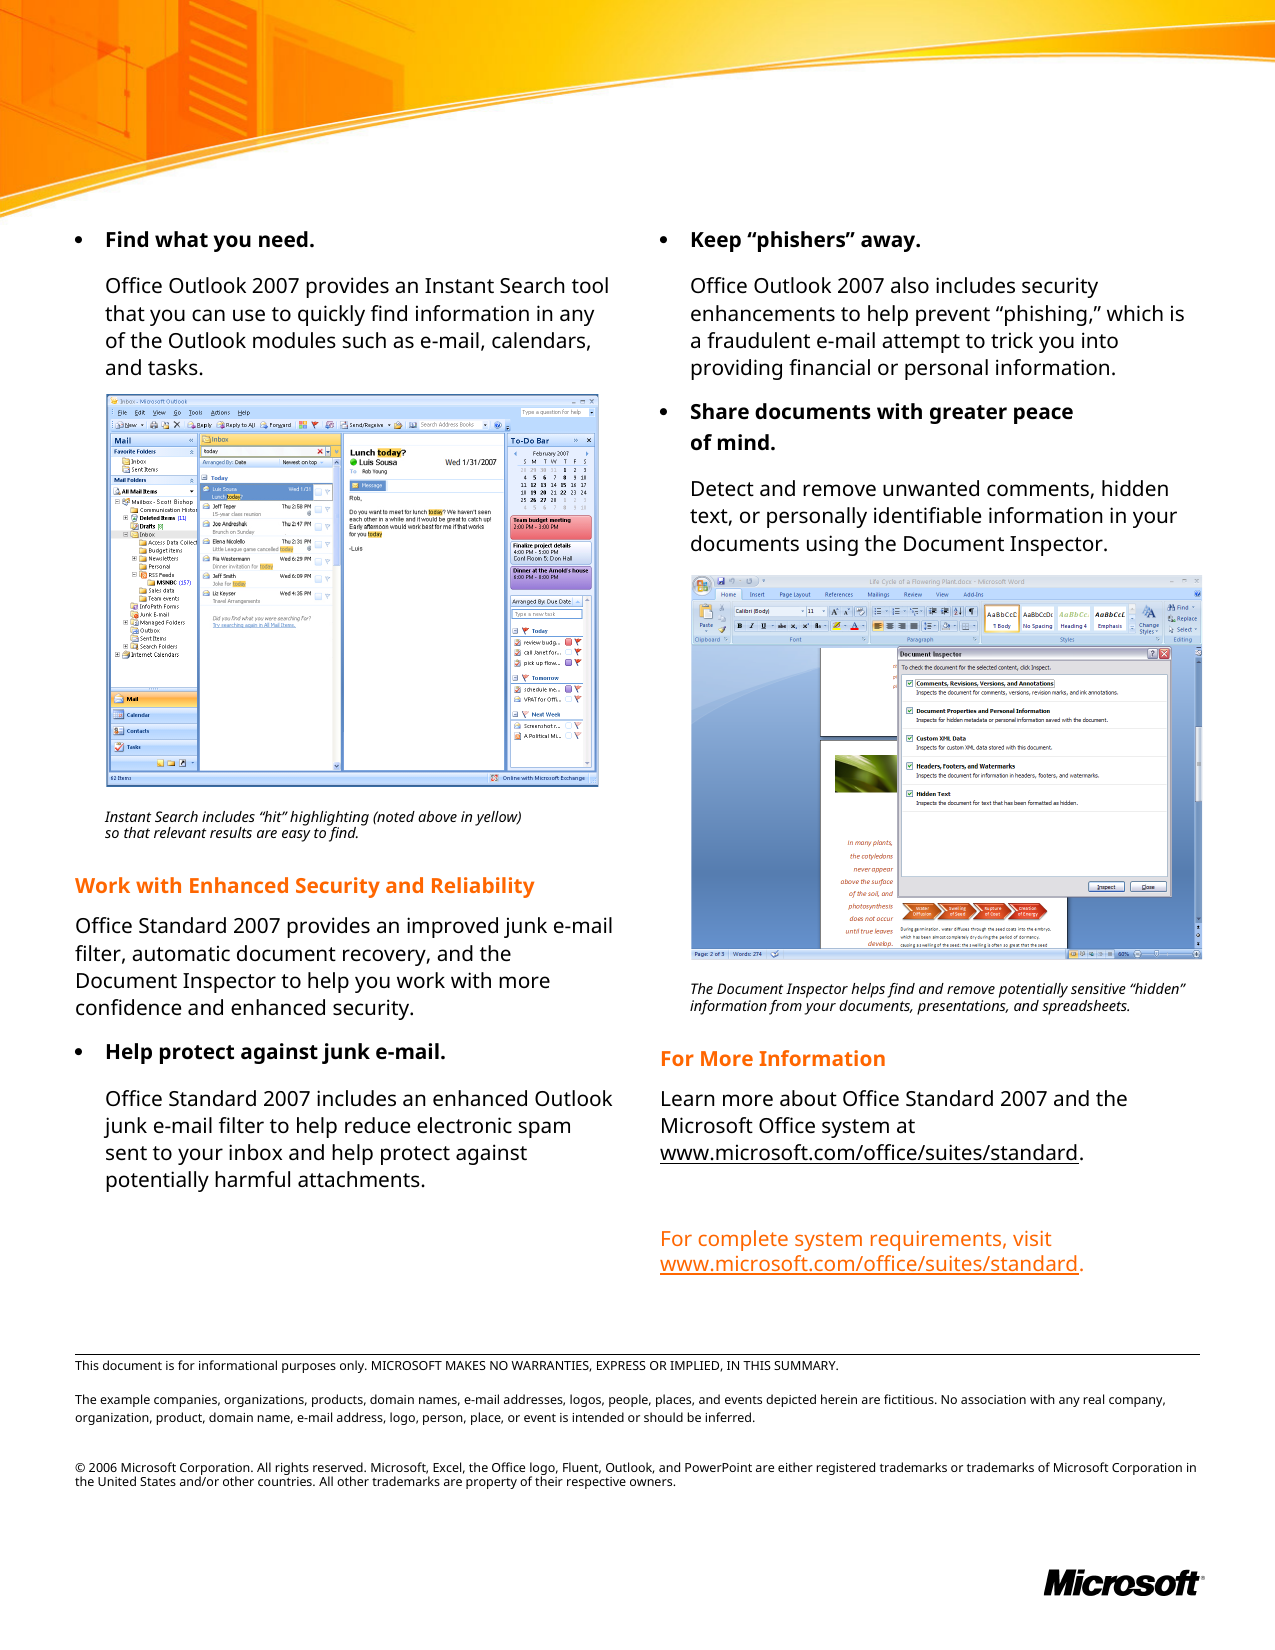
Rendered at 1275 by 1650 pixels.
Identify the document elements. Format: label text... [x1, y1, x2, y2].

text Help protect against junk e-mail. [75, 1037, 615, 1066]
text Keep “phishers” away. [660, 225, 1200, 253]
text Share documents with greater peace of mind. [660, 397, 1200, 456]
text The Document Inspector helps find and remove potentially sensitive “hidden” information from your documents, presentations, and spreadsheets. [690, 981, 1200, 1015]
text For More Information [660, 1044, 1200, 1072]
text Office Outlook 2007 provides an Instant Search tool that you can use to quickly find information in any of the Outlook modules such as e-mail, calendars, and tasks. [105, 272, 615, 381]
text Office Standard 2007 provides an improved junk e-mail filter, automatic document recovery, and the Document Inspector to help you work with more confidence and enhanced security. [75, 912, 615, 1021]
text Office Standard 2007 includes an enhanced Outlook junk e-mail filter to help reduce electronic spam sent to your inbox and help protect against potentially harmful attachments. [105, 1084, 615, 1193]
text Find what you need. [75, 225, 615, 253]
text Learn more about Office Standard 2007 and the Microsoft Office system at www.microsoft.com/office/suites/standard. [660, 1085, 1200, 1166]
picture [106, 394, 599, 787]
picture [0, 0, 1275, 235]
text Work with Enhanced Security and Reliability [75, 871, 615, 900]
text The example companies, organizations, products, domain names, e-mail addresses, logos, people, places, and events depicted herein are fictitious. No association with any real company, organization, product, domain name, e-mail address, logo, person, place, or event is intended or should be inferred. [75, 1391, 1200, 1426]
text Detect and remove unwanted comments, hidden text, or personally identifiable information in your documents using the Document Inspector. [690, 475, 1200, 556]
text For complete system requirements, visit www.microsoft.com/office/suites/standard. [660, 1227, 1200, 1277]
text © 2006 Microsoft Corporation. All rights reserved. Microsoft, Excel, the Office logo, Fluent, Outlook, and PowerPoint are either registered trademarks or trademarks of Microsoft Corporation in the United States and/or other countries. All other trademarks are property of their respective owners. [75, 1462, 1200, 1489]
picture [1043, 1566, 1207, 1596]
text Instant Search includes “hit” highlighting (noted above in yellow) so that relevant results are easy to find. [105, 809, 615, 842]
text This document is for informational purposes only. MICROSOFT MAKES NO WARRANTIES, EXPRESS OR IMPLIED, IN THIS SUMMARY. [75, 1355, 1200, 1374]
picture [691, 575, 1203, 960]
text Office Outlook 2007 also includes security enhancements to help prevent “phishing,” which is a fraudulent e-mail attempt to trick you into providing financial or personal information. [690, 272, 1200, 381]
